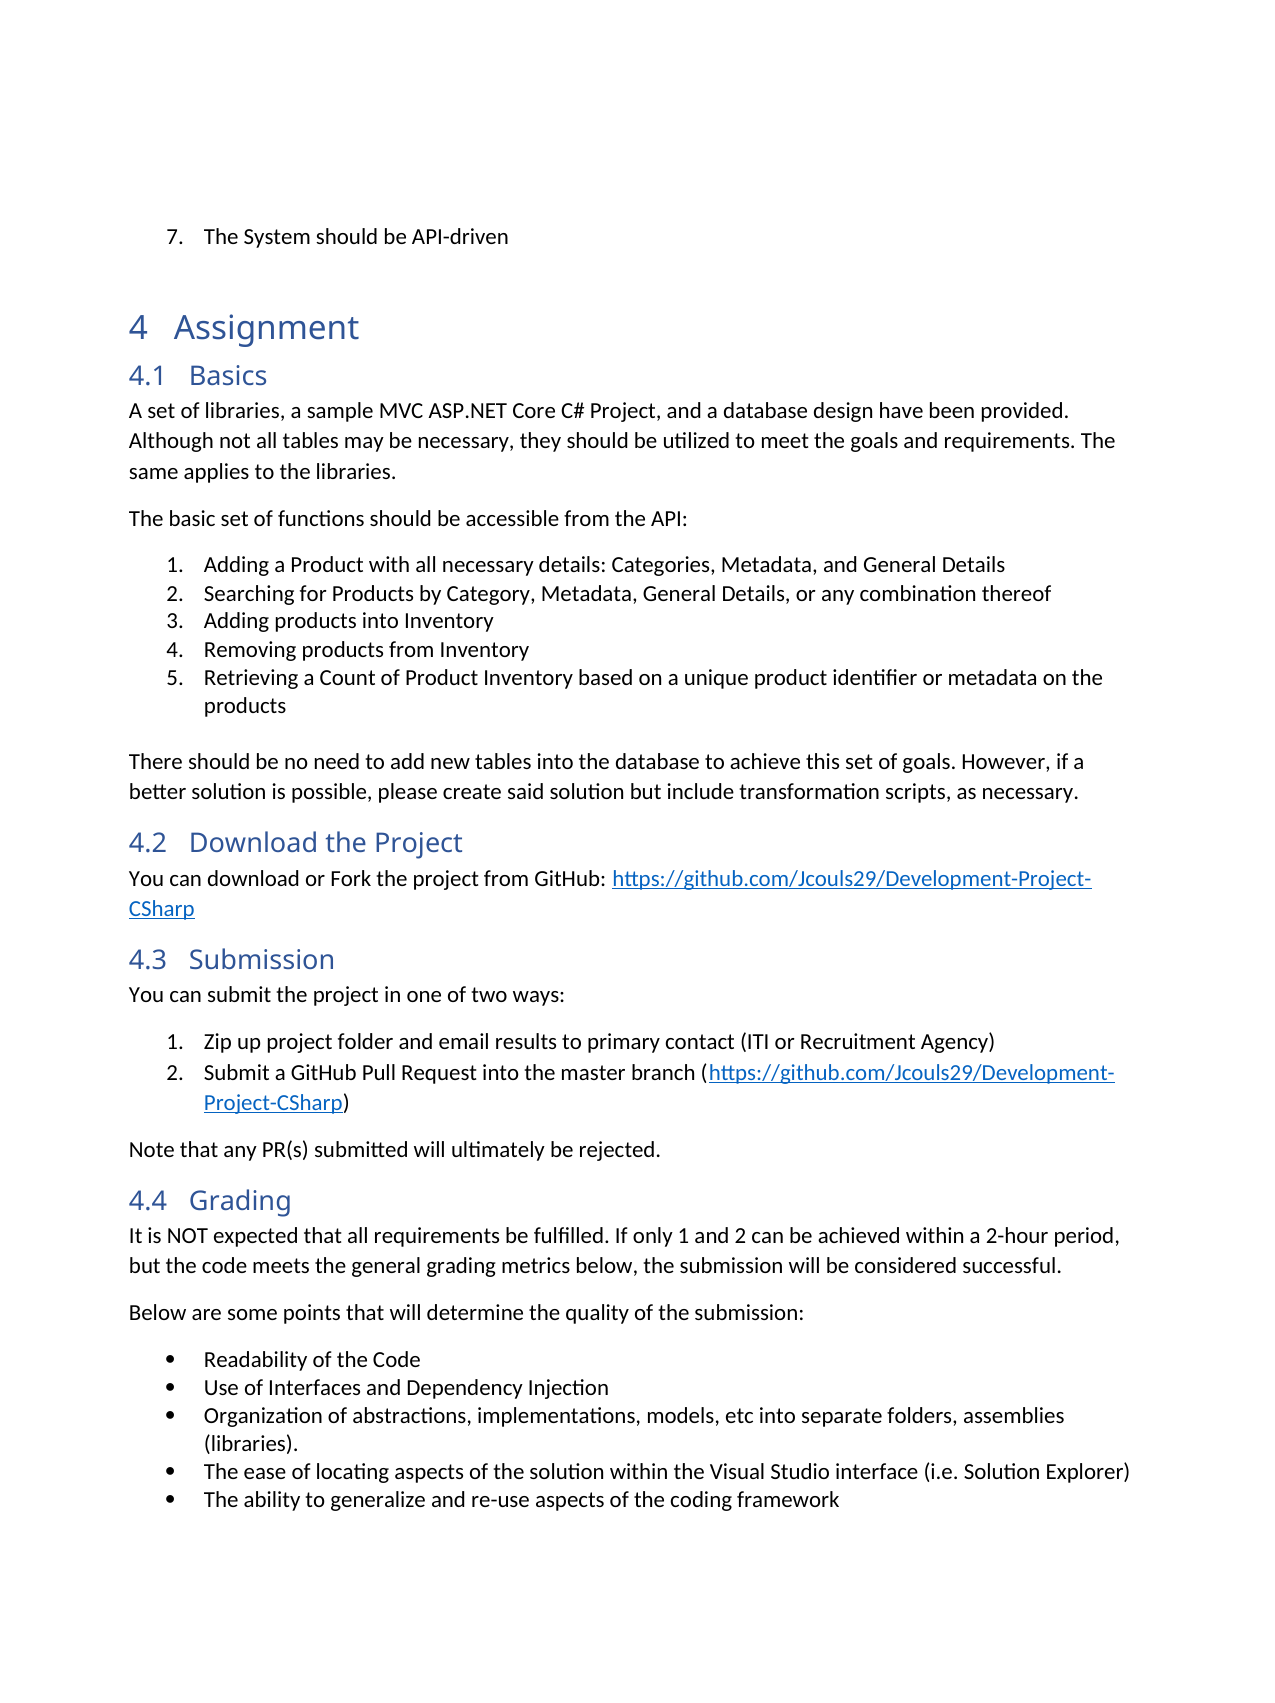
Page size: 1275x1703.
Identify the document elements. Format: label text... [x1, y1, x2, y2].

list The ease of locating aspects of the solution within the Visual Studio interface (i.e. Solution Explorer) [166, 1457, 1147, 1485]
subtitle Download the Project [129, 824, 1147, 861]
list Use of Interfaces and Dependency Injection [166, 1373, 1147, 1401]
text The basic set of functions should be accessible from the API: [129, 504, 1147, 532]
subtitle Basics [129, 357, 1147, 393]
list Organization of abstractions, implementations, models, etc into separate folders, assemblies (libraries). [166, 1401, 1147, 1457]
list Adding products into Inventory [166, 607, 1147, 635]
text There should be no need to add new tables into the database to achieve this set of goals. However, if a better solution is possible, please create said solution but include transformation scripts, as necessary. [129, 747, 1147, 805]
list Removing products from Inventory [166, 635, 1147, 663]
list Adding a Product with all necessary details: Categories, Metadata, and General Details [166, 551, 1147, 579]
subtitle Submission [129, 941, 1147, 978]
list Searching for Products by Category, Metadata, General Details, or any combination thereof [166, 579, 1147, 607]
list Submit a GitHub Pull Request into the master branch (https://github.com/Jcouls29/Development-Project-CSharp) [166, 1058, 1147, 1116]
text You can download or Fork the project from GitHub: https://github.com/Jcouls29/Development-Project-CSharp [129, 864, 1147, 922]
text Below are some points that will determine the quality of the submission: [129, 1298, 1147, 1326]
list Retrieving a Count of Product Inventory based on a unique product identifier or metadata on the products [166, 663, 1147, 719]
text It is NOT expected that all requirements be fulfilled. If only 1 and 2 can be achieved within a 2-hour period, but the code meets the general grading metrics below, the submission will be considered successful. [129, 1221, 1147, 1279]
list The ability to generalize and re-use aspects of the coding framework [166, 1485, 1147, 1513]
subtitle Assignment [129, 303, 1147, 349]
subtitle Grading [129, 1182, 1147, 1218]
text A set of libraries, a sample MVC ASP.NET Core C# Project, and a database design have been provided. Although not all tables may be necessary, they should be utilized to meet the goals and requirements. The same applies to the libraries. [129, 396, 1147, 485]
text You can submit the project in one of two ways: [129, 981, 1147, 1008]
list The System should be API-driven [166, 222, 1147, 251]
list Zip up project folder and email results to primary contact (ITI or Recruitment Agency) [166, 1027, 1147, 1055]
list Readability of the Code [166, 1345, 1147, 1373]
text Note that any PR(s) submitted will ultimately be rejected. [129, 1135, 1147, 1163]
